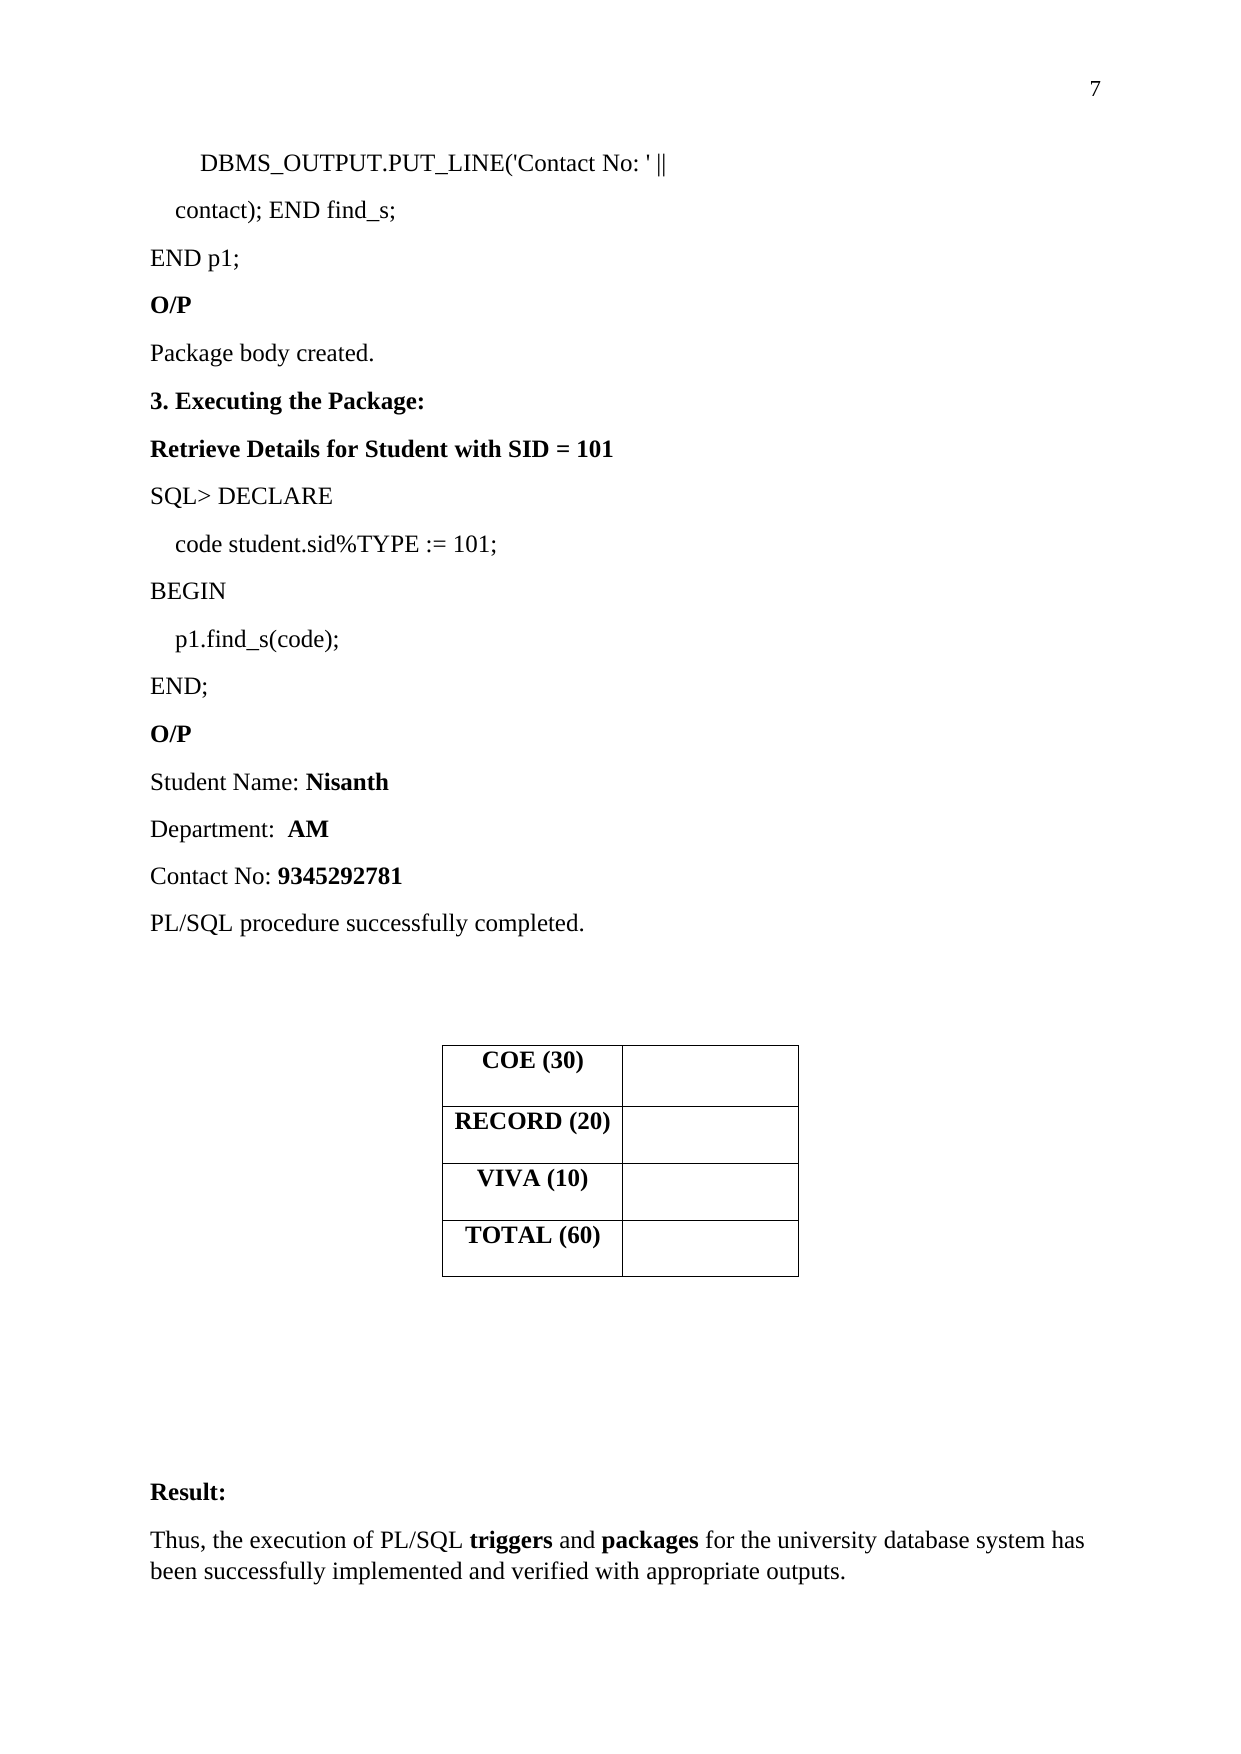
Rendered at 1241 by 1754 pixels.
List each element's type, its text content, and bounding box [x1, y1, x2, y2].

table_header COE (30) [443, 1046, 622, 1106]
subtitle Executing the Package: [150, 386, 1101, 414]
text Package body created. [150, 338, 1101, 367]
table_cell TOTAL (60) [443, 1221, 622, 1276]
subtitle Result: [150, 1477, 1101, 1506]
table_header [623, 1046, 798, 1106]
text p1.find_s(code); END; [150, 624, 341, 700]
subtitle O/P [150, 290, 1101, 319]
text DBMS_OUTPUT.PUT_LINE('Contact No: ' || contact); END find_s; [175, 148, 758, 224]
text Retrieve Details for Student with SID = 101 [150, 434, 1101, 462]
table_cell [623, 1164, 798, 1220]
text code student.sid%TYPE := 101; BEGIN [150, 529, 499, 605]
text PL/SQL procedure successfully completed. [150, 909, 1101, 937]
table_cell VIVA (10) [443, 1164, 622, 1220]
table_cell RECORD (20) [443, 1107, 622, 1163]
subtitle O/P [150, 719, 1101, 748]
table_cell [623, 1221, 798, 1276]
text END p1; [150, 243, 1101, 272]
text Thus, the execution of PL/SQL triggers and packages for the university database system has been successfully implemented and verified with appropriate outputs. [150, 1525, 1101, 1584]
text Student Name: Nisanth Department: AM Contact No: 9345292781 [150, 767, 404, 890]
text SQL> DECLARE [150, 481, 1101, 510]
table_cell [623, 1107, 798, 1163]
